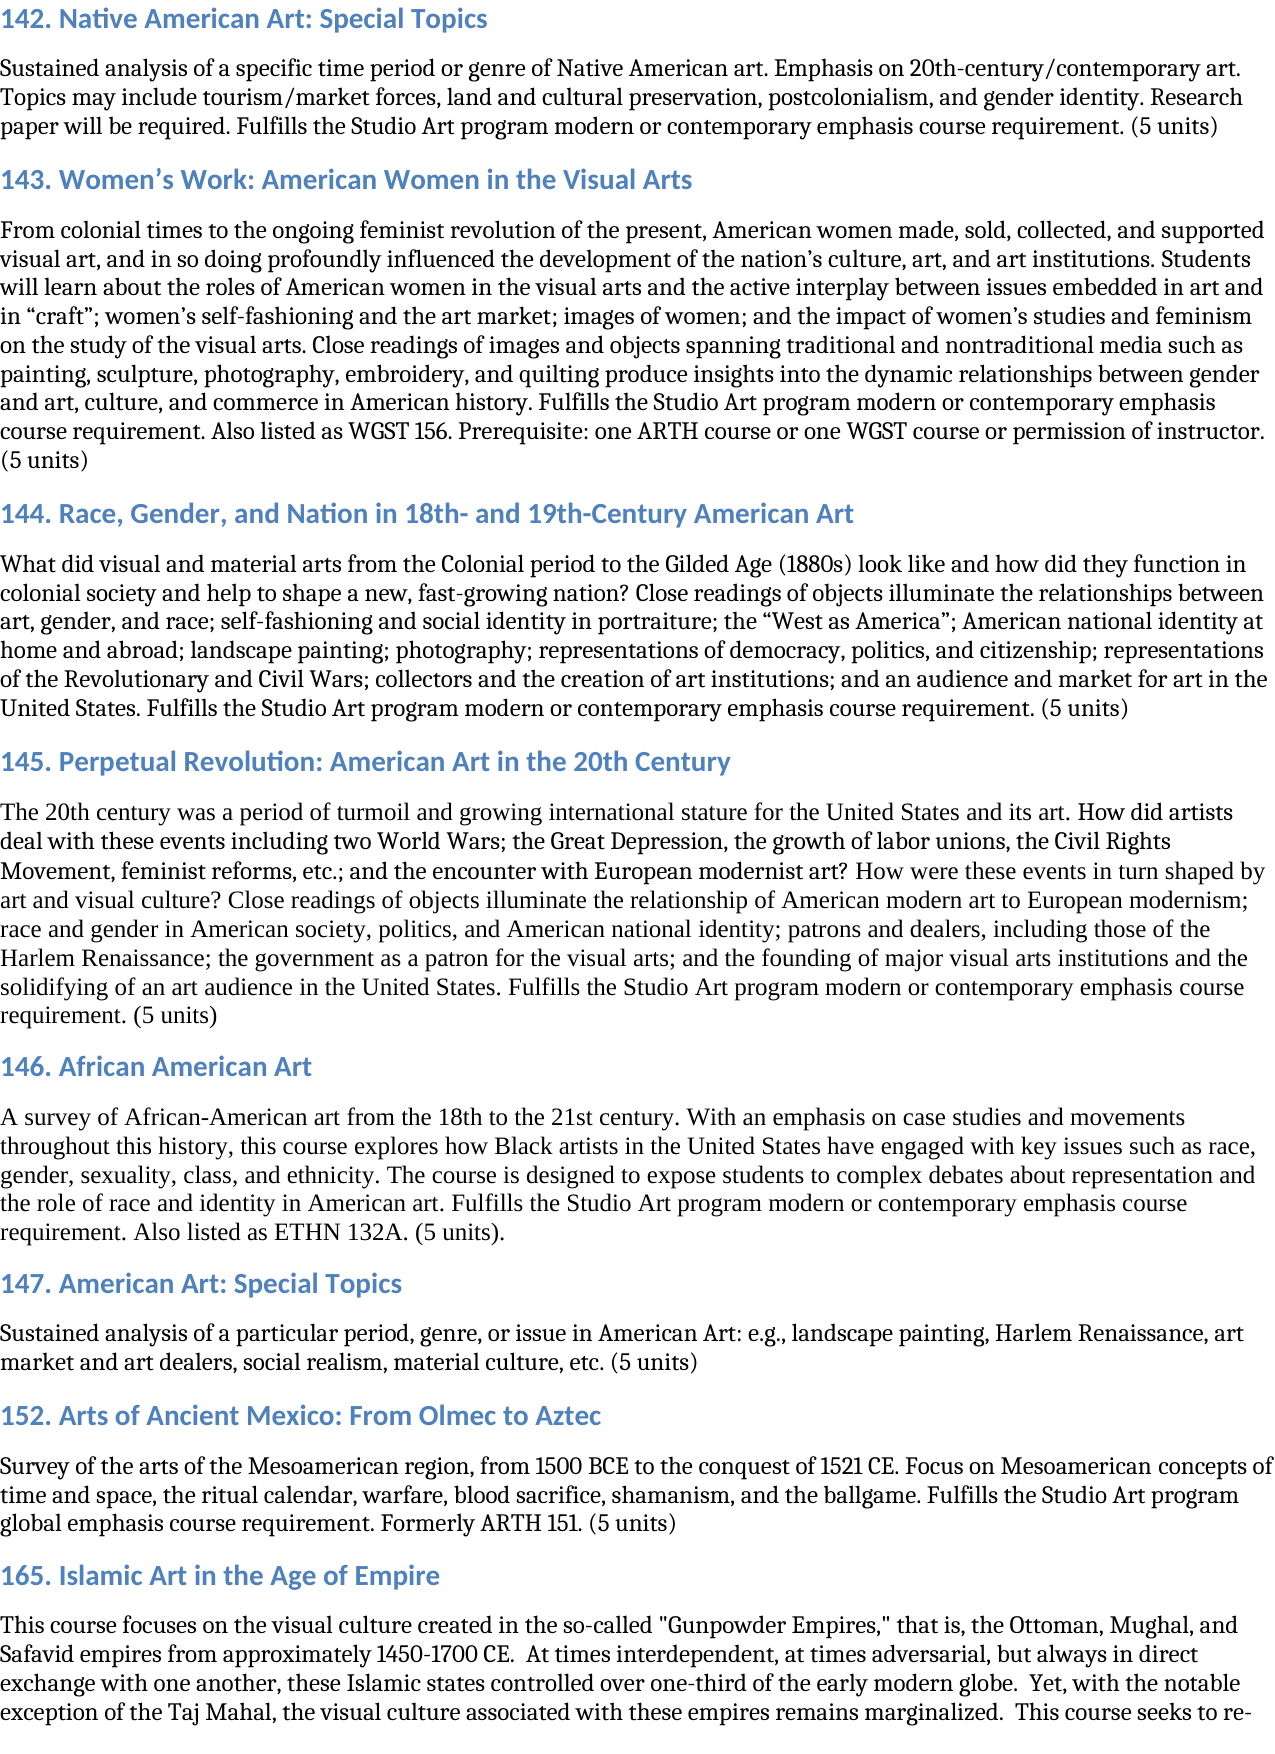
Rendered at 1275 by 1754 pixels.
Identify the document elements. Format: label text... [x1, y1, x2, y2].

text Sustained analysis of a particular period, genre, or issue in American Art: e.g., landscape painting, Harlem Renaissance, art market and art dealers, social realism, material culture, etc. (5 units) [0, 1319, 1275, 1377]
subtitle 152. Arts of Ancient Mexico: From Olmec to Aztec [0, 1397, 1275, 1433]
subtitle 144. Race, Gender, and Nation in 18th- and 19th-Century American Art [0, 495, 1275, 531]
text What did visual and material arts from the Colonial period to the Gilded Age (1880s) look like and how did they function in colonial society and help to shape a new, fast-growing nation? Close readings of objects illuminate the relationships between art, gender, and race; self-fashioning and social identity in portraiture; the “West as America”; American national identity at home and abroad; landscape painting; photography; representations of democracy, politics, and citizenship; representations of the Revolutionary and Civil Wars; collectors and the creation of art institutions; and an audience and market for art in the United States. Fulfills the Studio Art program modern or contemporary emphasis course requirement. (5 units) [0, 550, 1275, 722]
subtitle 147. American Art: Special Topics [0, 1265, 1275, 1300]
subtitle 145. Perpetual Revolution: American Art in the 20th Century [0, 743, 1275, 779]
text Sustained analysis of a specific time period or genre of Native American art. Emphasis on 20th-century/contemporary art. Topics may include tourism/market forces, land and cultural preservation, postcolonialism, and gender identity. Research paper will be required. Fulfills the Studio Art program modern or contemporary emphasis course requirement. (5 units) [0, 54, 1275, 141]
subtitle 142. Native American Art: Special Topics [0, 0, 1275, 36]
text From colonial times to the ongoing feminist revolution of the present, American women made, sold, collected, and supported visual art, and in so doing profoundly influenced the development of the nation’s culture, art, and art institutions. Students will learn about the roles of American women in the visual arts and the active interplay between issues embedded in art and in “craft”; women’s self-fashioning and the art market; images of women; and the impact of women’s studies and feminism on the study of the visual arts. Close readings of images and objects spanning traditional and nontraditional media such as painting, sculpture, photography, embroidery, and quilting produce insights into the dynamic relationships between gender and art, culture, and commerce in American history. Fulfills the Studio Art program modern or contemporary emphasis course requirement. Also listed as WGST 156. Prerequisite: one ARTH course or one WGST course or permission of instructor. (5 units) [0, 216, 1275, 474]
subtitle 143. Women’s Work: American Women in the Visual Arts [0, 161, 1275, 197]
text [0, 1611, 1275, 1726]
subtitle 146. African American Art [0, 1048, 1275, 1083]
text A survey of African-American art from the 18th to the 21st century. With an emphasis on case studies and movements throughout this history, this course explores how Black artists in the United States have engaged with key issues such as race, gender, sexuality, class, and ethnicity. The course is designed to expose students to complex debates about representation and the role of race and identity in American art. Fulfills the Studio Art program modern or contemporary emphasis course requirement. Also listed as ETHN 132A. (5 units). [0, 1102, 1275, 1246]
text The 20th century was a period of turmoil and growing international stature for the United States and its art. How did artists deal with these events including two World Wars; the Great Depression, the growth of labor unions, the Civil Rights Movement, feminist reforms, etc.; and the encounter with European modernist art? How were these events in turn shaped by art and visual culture? Close readings of objects illuminate the relationship of American modern art to European modernism; race and gender in American society, politics, and American national identity; patrons and dealers, including those of the Harlem Renaissance; the government as a patron for the visual arts; and the founding of major visual arts institutions and the solidifying of an art audience in the United States. Fulfills the Studio Art program modern or contemporary emphasis course requirement. (5 units) [0, 797, 1275, 1029]
text Survey of the arts of the Mesoamerican region, from 1500 BCE to the conquest of 1521 CE. Focus on Mesoamerican concepts of time and space, the ritual calendar, warfare, blood sacrifice, shamanism, and the ballgame. Fulfills the Studio Art program global emphasis course requirement. Formerly ARTH 151. (5 units) [0, 1452, 1275, 1538]
text 165. Islamic Art in the Age of Empire [0, 1557, 1275, 1592]
